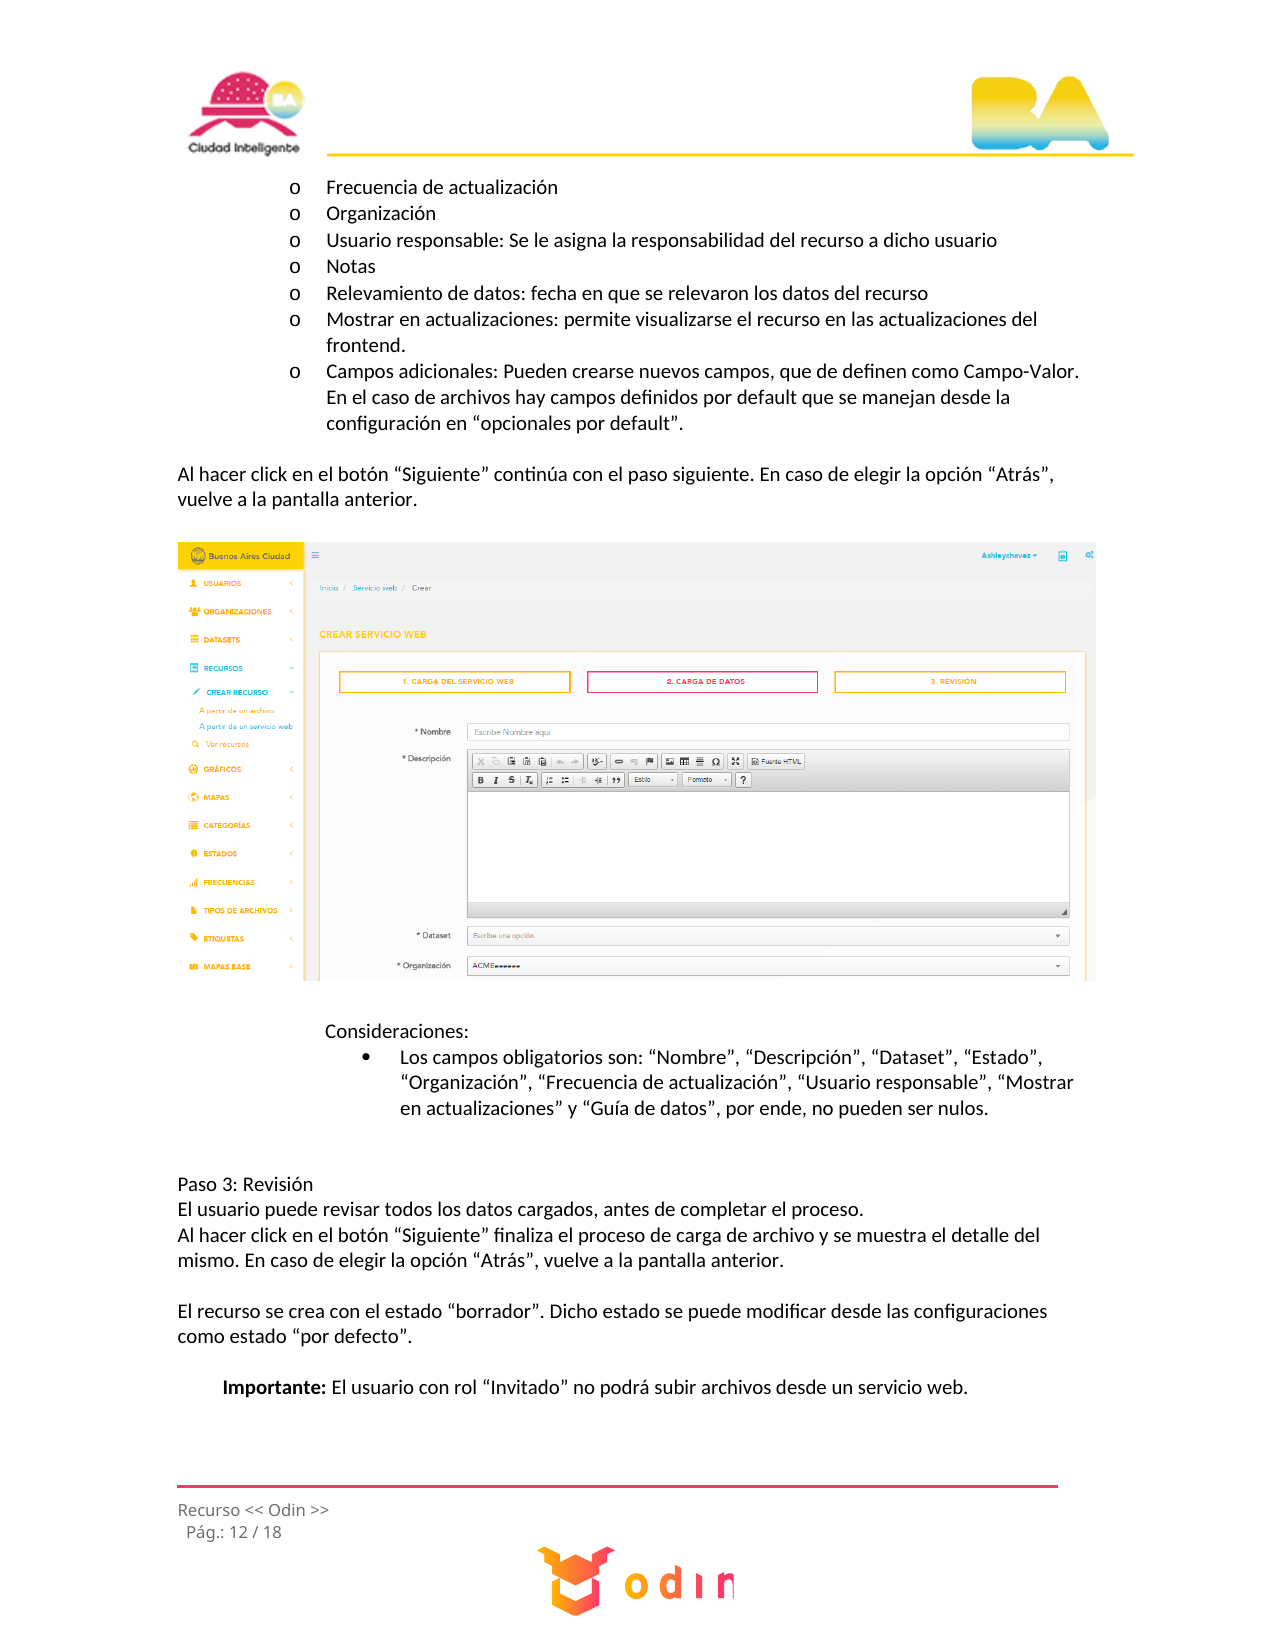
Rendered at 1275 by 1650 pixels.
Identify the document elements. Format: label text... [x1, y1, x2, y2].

text Importante: El usuario con rol “Invitado” no podrá subir archivos desde un servicio web. [177, 1374, 1098, 1400]
list Los campos obligatorios son: “Nombre”, “Descripción”, “Dataset”, “Estado”, “Organización”, “Frecuencia de actualización”, “Usuario responsable”, “Mostrar en actualizaciones” y “Guía de datos”, por ende, no pueden ser nulos. [362, 1044, 1098, 1120]
list Mostrar en actualizaciones: permite visualizarse el recurso en las actualizaciones del frontend. [288, 306, 1098, 358]
picture [536, 1546, 734, 1616]
picture [177, 56, 1141, 173]
list Relevamiento de datos: fecha en que se relevaron los datos del recurso [288, 280, 1098, 306]
text El recurso se crea con el estado “borrador”. Dicho estado se puede modificar desde las configuraciones como estado “por defecto”. [177, 1298, 1098, 1349]
text Consideraciones: [251, 1018, 1098, 1044]
text El usuario puede revisar todos los datos cargados, antes de completar el proceso. [177, 1196, 1098, 1222]
list Usuario responsable: Se le asigna la responsabilidad del recurso a dicho usuario [288, 227, 1098, 253]
list Campos adicionales: Pueden crearse nuevos campos, que de definen como Campo-Valor. En el caso de archivos hay campos definidos por default que se manejan desde la configuración en “opcionales por default”. [288, 358, 1098, 435]
text Al hacer click en el botón “Siguiente” finaliza el proceso de carga de archivo y se muestra el detalle del mismo. En caso de elegir la opción “Atrás”, vuelve a la pantalla anterior. [177, 1222, 1098, 1273]
picture [177, 542, 1095, 980]
text Paso 3: Revisión [177, 1171, 1098, 1196]
list Frecuencia de actualización [288, 174, 1098, 200]
list Notas [288, 253, 1098, 280]
text Al hacer click en el botón “Siguiente” continúa con el paso siguiente. En caso de elegir la opción “Atrás”, vuelve a la pantalla anterior. [177, 461, 1098, 512]
list Organización [288, 200, 1098, 227]
